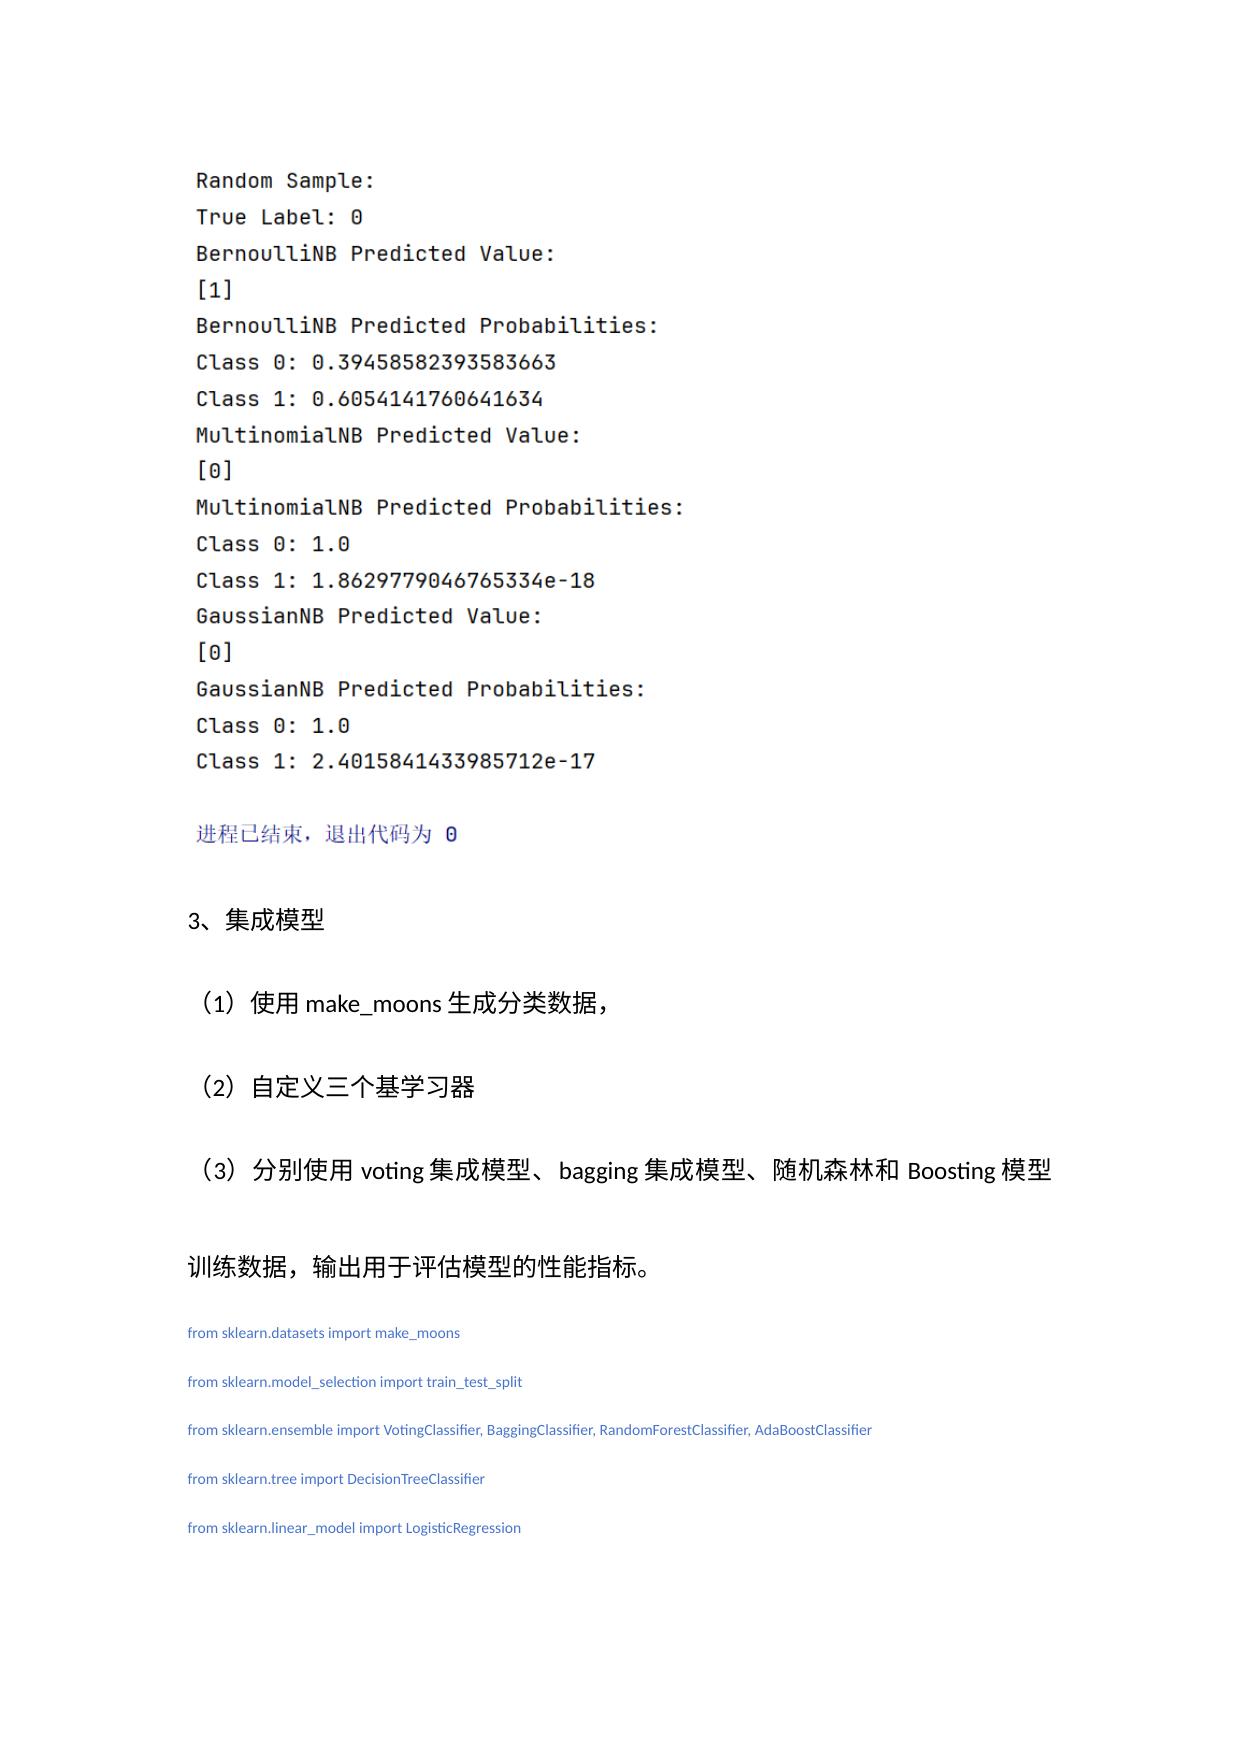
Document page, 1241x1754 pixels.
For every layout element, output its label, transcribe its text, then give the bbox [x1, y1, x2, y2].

picture [187, 162, 1052, 876]
text （3）分别使用voting集成模型、bagging集成模型、随机森林和Boosting模型训练数据，输出用于评估模型的性能指标。 [187, 1136, 1053, 1298]
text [187, 1316, 1053, 1544]
text 3、集成模型 [187, 886, 1053, 951]
text （2）自定义三个基学习器 [187, 1053, 1053, 1118]
text （1）使用make_moons生成分类数据， [187, 969, 1053, 1034]
